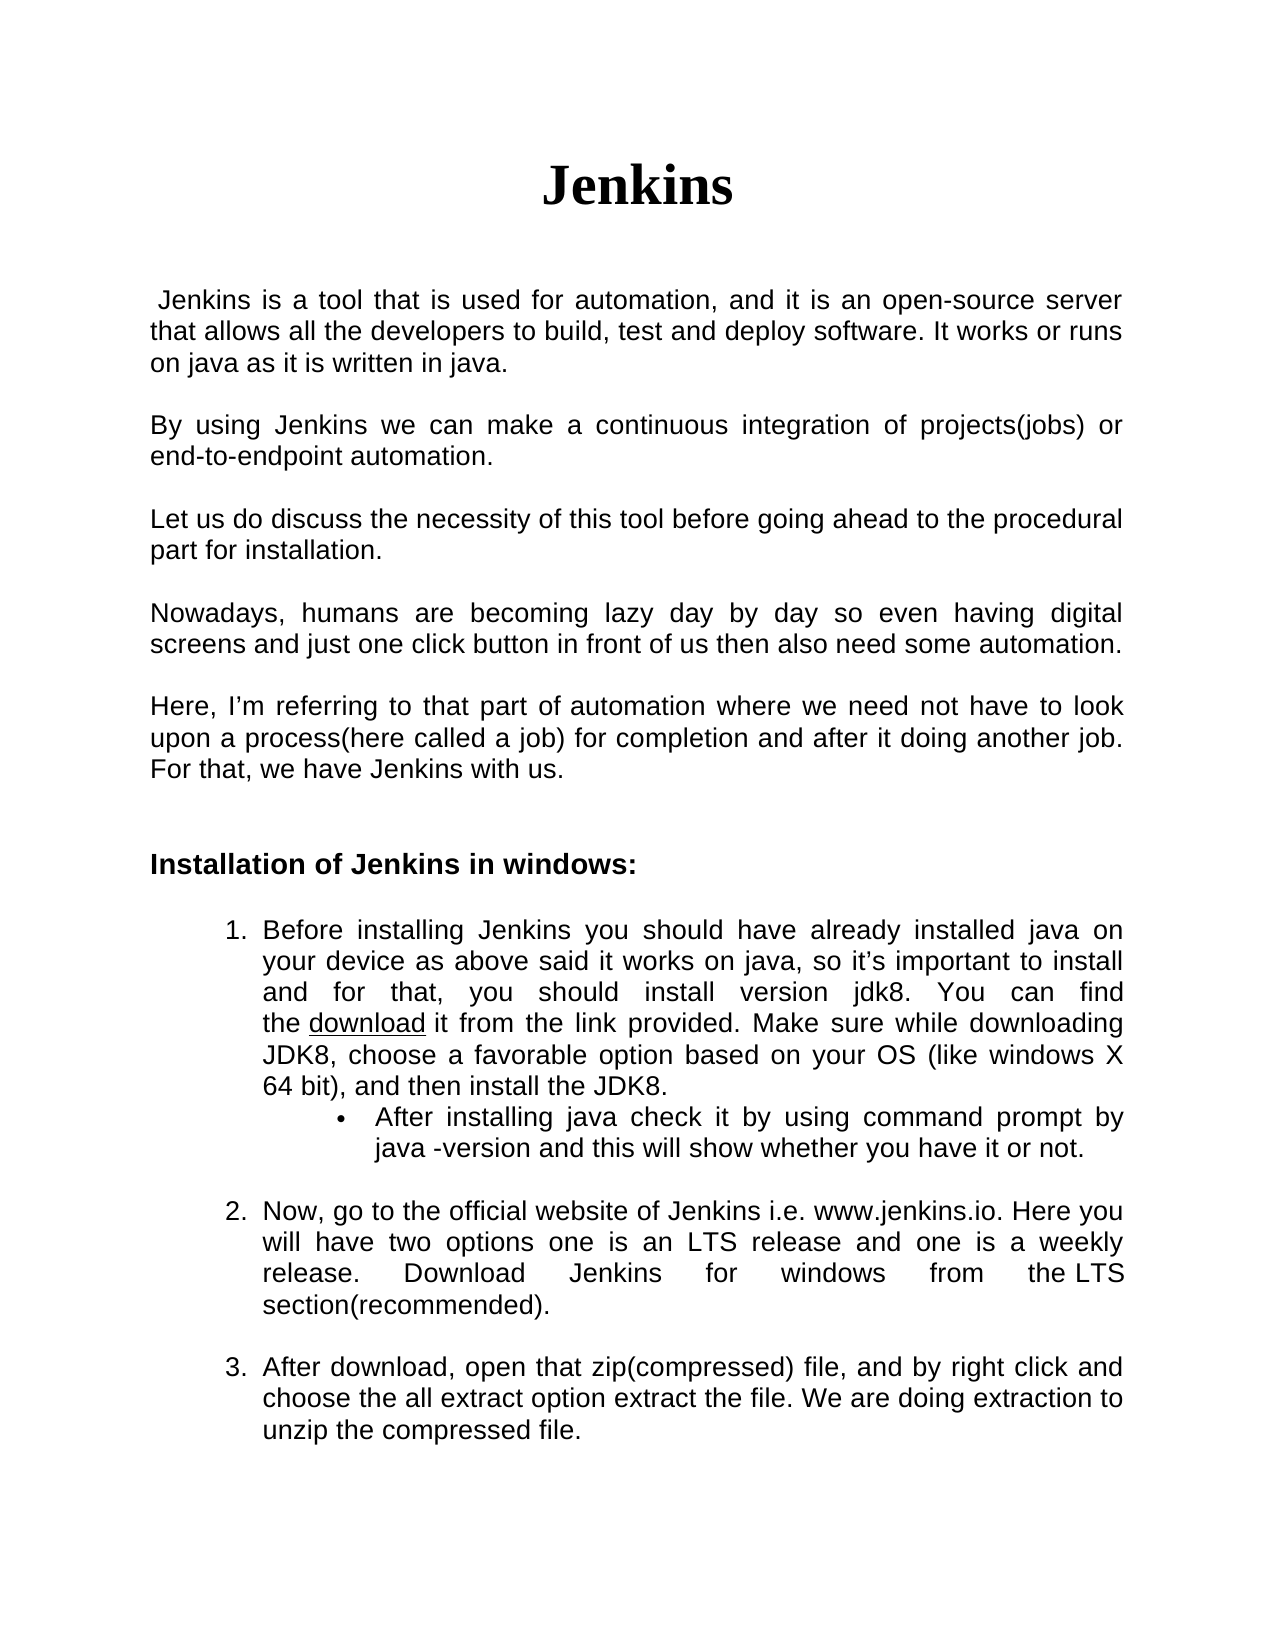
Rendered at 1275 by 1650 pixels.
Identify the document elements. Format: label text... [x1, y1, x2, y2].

list Now, go to the official website of Jenkins i.e. www.jenkins.io. Here you will have two options one is an LTS release and one is a weekly release. Download Jenkins for windows from the LTS section(recommended). [225, 1195, 1125, 1320]
list Before installing Jenkins you should have already installed java on your device as above said it works on java, so it’s important to install and for that, you should install version jdk8. You can find the download it from the link provided. Make sure while downloading JDK8, choose a favorable option based on your OS (like windows X 64 bit), and then install the JDK8. [225, 914, 1125, 1101]
list After installing java check it by using command prompt by java -version and this will show whether you have it or not. [337, 1101, 1125, 1164]
list After download, open that zip(compressed) file, and by right click and choose the all extract option extract the file. We are doing extraction to unzip the compressed file. [225, 1351, 1125, 1445]
text Jenkins [150, 150, 1125, 217]
text Jenkins is a tool that is used for automation, and it is an open-source server that allows all the developers to build, test and deploy software. It works or runs on java as it is written in java. [150, 284, 1125, 378]
text Let us do discuss the necessity of this tool before going ahead to the procedural part for installation. [150, 503, 1125, 565]
text Here, I’m referring to that part of automation where we need not have to look upon a process(here called a job) for completion and after it doing another job. For that, we have Jenkins with us. [150, 690, 1125, 784]
text By using Jenkins we can make a continuous integration of projects(jobs) or end-to-endpoint automation. [150, 409, 1125, 472]
text Installation of Jenkins in windows: [150, 847, 1125, 880]
text Nowadays, humans are becoming lazy day by day so even having digital screens and just one click button in front of us then also need some automation. [150, 597, 1125, 659]
